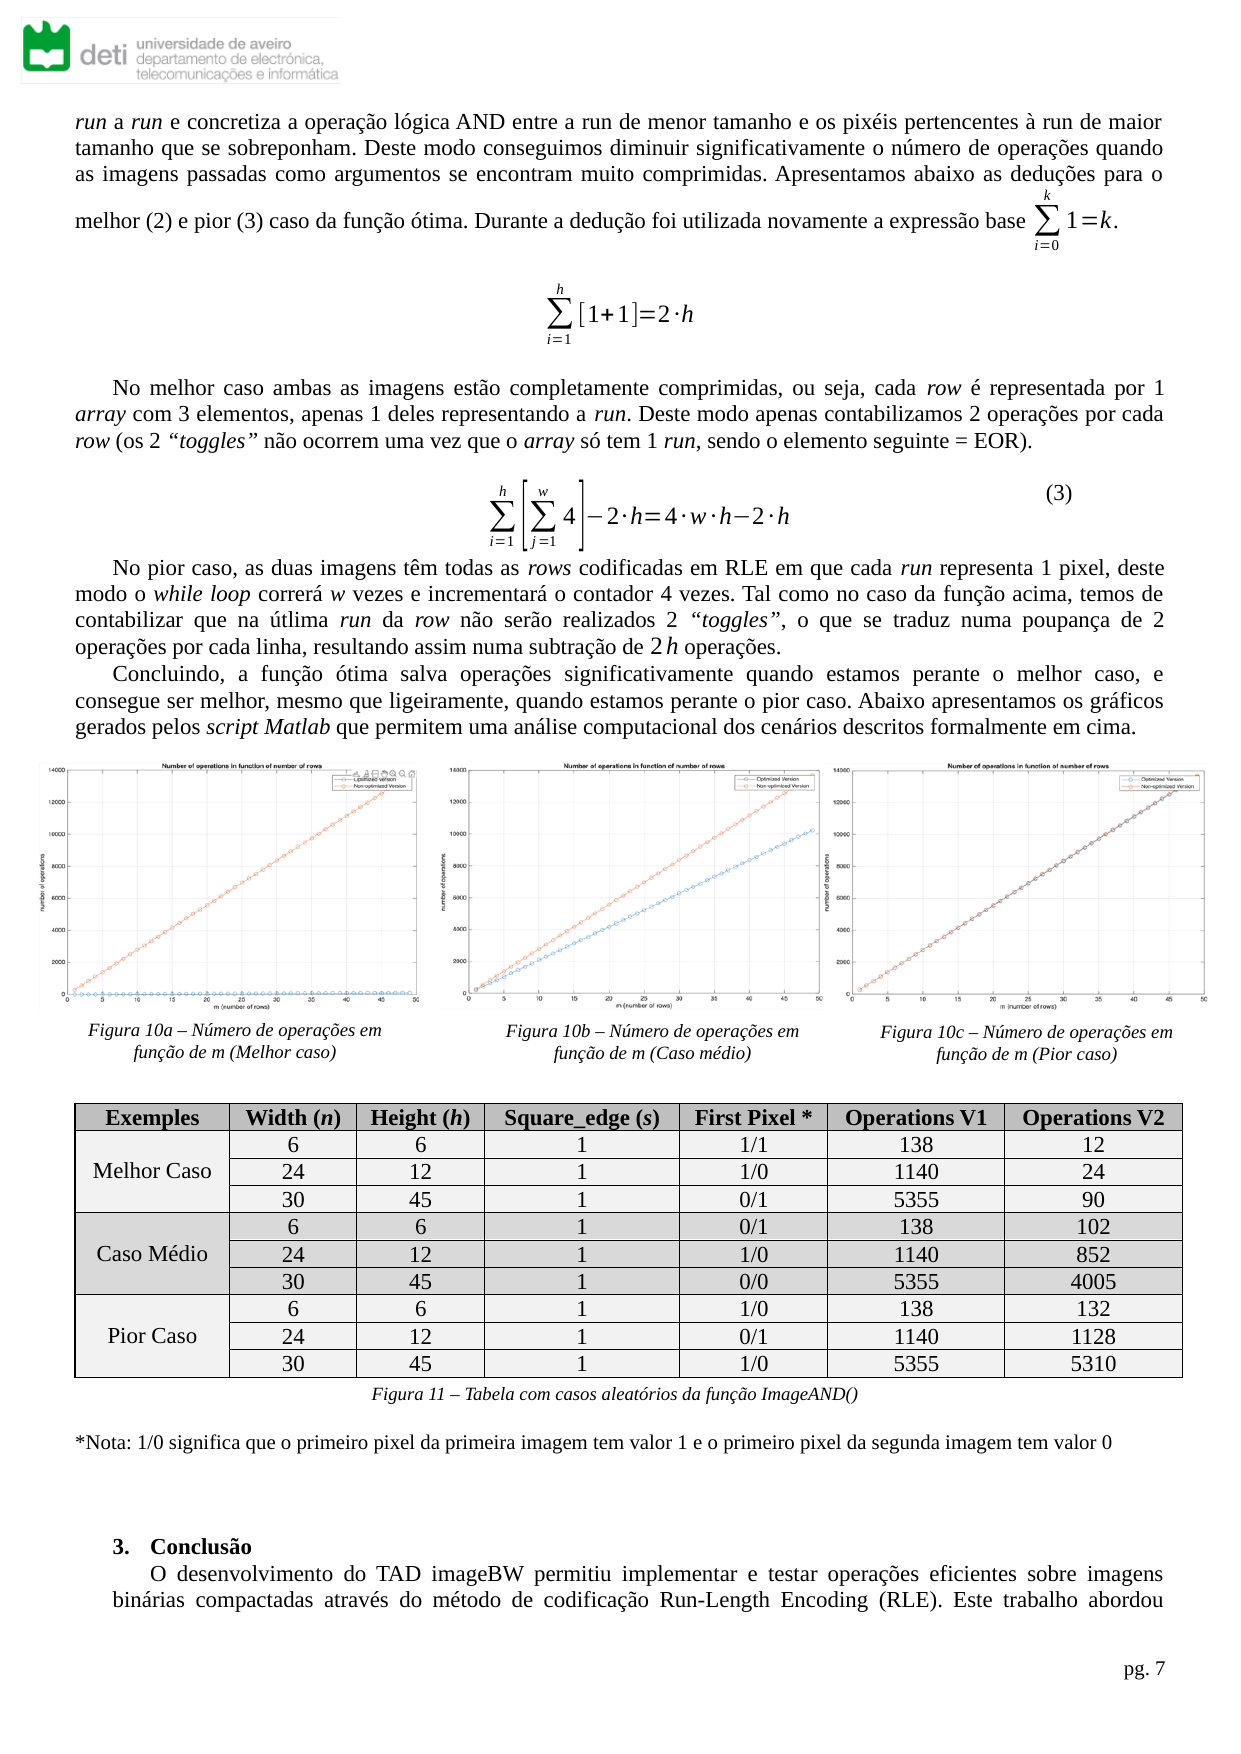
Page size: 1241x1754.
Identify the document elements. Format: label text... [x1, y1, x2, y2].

table_cell 6 [357, 1131, 484, 1157]
table_cell 30 [230, 1268, 356, 1294]
table_header Exemples [76, 1104, 229, 1130]
picture [440, 763, 1208, 1010]
table_cell 6 [230, 1295, 356, 1322]
table_cell 5355 [828, 1350, 1004, 1377]
table_cell 1140 [828, 1323, 1004, 1349]
table_cell 132 [1005, 1295, 1182, 1322]
table_cell 0/1 [680, 1323, 827, 1349]
table_header Height (h) [357, 1104, 484, 1130]
table_cell 1 [485, 1186, 679, 1212]
table_cell 12 [1005, 1131, 1182, 1157]
table_cell 30 [230, 1350, 356, 1377]
table_header Operations V2 [1005, 1104, 1182, 1130]
table_cell 1/0 [680, 1241, 827, 1267]
table_cell 138 [828, 1213, 1004, 1239]
table_cell 138 [828, 1295, 1004, 1322]
text *Nota: 1/0 significa que o primeiro pixel da primeira imagem tem valor 1 e o primeiro pixel da segunda imagem tem valor 0 [75, 1430, 1165, 1454]
table_cell 1 [485, 1241, 679, 1267]
table_cell 1140 [828, 1159, 1004, 1185]
table_cell 12 [357, 1159, 484, 1185]
table_cell 0/1 [680, 1186, 827, 1212]
table_cell 45 [357, 1350, 484, 1377]
table_cell 1/0 [680, 1350, 827, 1377]
table_cell 24 [230, 1323, 356, 1349]
table_cell Pior Caso [76, 1295, 229, 1377]
table_header Square_edge (s) [485, 1104, 679, 1130]
table_cell 1 [485, 1131, 679, 1157]
list Conclusão [112, 1533, 1165, 1560]
table_cell 0/0 [680, 1268, 827, 1294]
table_cell 24 [230, 1241, 356, 1267]
text Concluindo, a função ótima salva operações significativamente quando estamos perante o melhor caso, e consegue ser melhor, mesmo que ligeiramente, quando estamos perante o pior caso. Abaixo apresentamos os gráficos gerados pelos script Matlab que permitem uma análise computacional dos cenários descritos formalmente em cima. [75, 660, 1165, 739]
table_cell 1 [485, 1323, 679, 1349]
table_cell 1 [485, 1159, 679, 1185]
table_cell 6 [230, 1131, 356, 1157]
table_cell 5310 [1005, 1350, 1182, 1377]
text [112, 1560, 1165, 1612]
table_cell 5355 [828, 1186, 1004, 1212]
table_cell 30 [230, 1186, 356, 1212]
table_cell 12 [357, 1323, 484, 1349]
table_cell 90 [1005, 1186, 1182, 1212]
text No melhor caso ambas as imagens estão completamente comprimidas, ou seja, cada row é representada por 1 array com 3 elementos, apenas 1 deles representando a run. Deste modo apenas contabilizamos 2 operações por cada row (os 2 “toggles” não ocorrem uma vez que o array só tem 1 run, sendo o elemento seguinte = EOR). [75, 374, 1165, 453]
picture [38, 763, 419, 1010]
table_cell 6 [230, 1213, 356, 1239]
table_cell 138 [828, 1131, 1004, 1157]
table_cell 5355 [828, 1268, 1004, 1294]
table_header First Pixel * [680, 1104, 827, 1130]
text No pior caso, as duas imagens têm todas as rows codificadas em RLE em que cada run representa 1 pixel, deste modo o while loop correrá w vezes e incrementará o contador 4 vezes. Tal como no caso da função acima, temos de contabilizar que na útlima run da row não serão realizados 2 “toggles”, o que se traduz numa poupança de 2 operações por cada linha, resultando assim numa subtração de operações. [75, 554, 1165, 660]
table_cell 1/0 [680, 1159, 827, 1185]
table_cell 1/0 [680, 1295, 827, 1322]
table_cell 6 [357, 1295, 484, 1322]
table_header Width (n) [230, 1104, 356, 1130]
table_cell 1 [485, 1350, 679, 1377]
table_header Operations V1 [828, 1104, 1004, 1130]
table_cell Melhor Caso [76, 1131, 229, 1212]
table_cell 4005 [1005, 1268, 1182, 1294]
table_cell 852 [1005, 1241, 1182, 1267]
table_cell 1 [485, 1213, 679, 1239]
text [75, 108, 1165, 254]
table_cell 45 [357, 1268, 484, 1294]
table_cell 45 [357, 1186, 484, 1212]
table_cell 102 [1005, 1213, 1182, 1239]
table_cell 24 [1005, 1159, 1182, 1185]
table_cell 12 [357, 1241, 484, 1267]
table_cell 1140 [828, 1241, 1004, 1267]
table_cell Caso Médio [76, 1213, 229, 1294]
table_cell 24 [230, 1159, 356, 1185]
table_cell 0/1 [680, 1213, 827, 1239]
table_cell 1 [485, 1295, 679, 1322]
table_cell 1/1 [680, 1131, 827, 1157]
picture [20, 16, 341, 85]
table_cell 1 [485, 1268, 679, 1294]
table_cell 1128 [1005, 1323, 1182, 1349]
table_cell 6 [357, 1213, 484, 1239]
